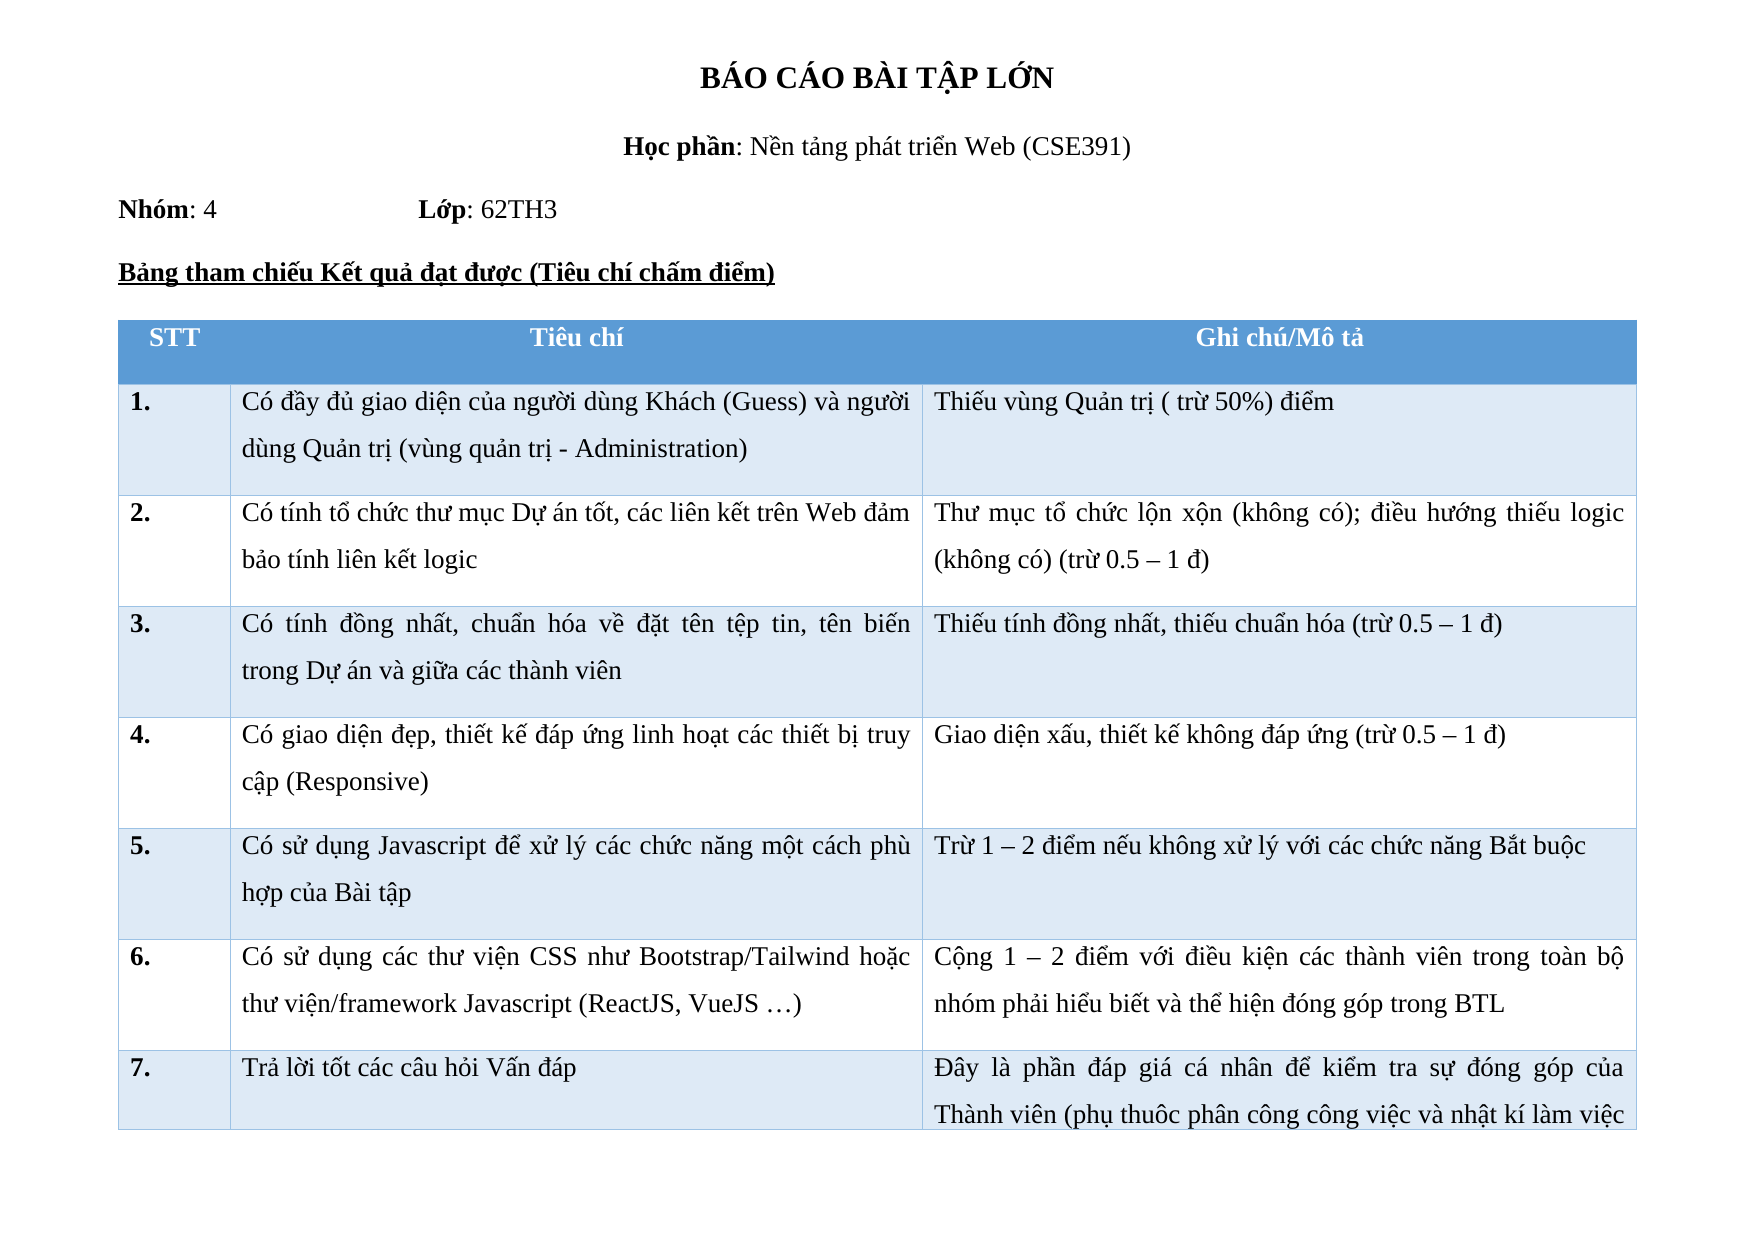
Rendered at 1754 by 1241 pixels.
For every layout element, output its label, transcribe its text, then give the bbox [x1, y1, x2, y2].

table_cell Thư mục tổ chức lộn xộn (không có); điều hướng thiếu logic (không có) (trừ 0.5 – 1 đ) [923, 496, 1636, 606]
table_cell Có tính tổ chức thư mục Dự án tốt, các liên kết trên Web đảm bảo tính liên kết logic [231, 496, 922, 606]
table_cell [119, 1051, 230, 1129]
table_cell [119, 940, 230, 1050]
table_cell Trừ 1 – 2 điểm nếu không xử lý với các chức năng Bắt buộc [923, 829, 1636, 939]
table_cell [119, 718, 230, 828]
table_cell Có giao diện đẹp, thiết kế đáp ứng linh hoạt các thiết bị truy cập (Responsive) [231, 718, 922, 828]
table_header Tiêu chí [231, 321, 922, 384]
table_header STT [119, 321, 230, 384]
table_cell Có sử dụng các thư viện CSS như Bootstrap/Tailwind hoặc thư viện/framework Javascript (ReactJS, VueJS …) [231, 940, 922, 1050]
table_cell Trả lời tốt các câu hỏi Vấn đáp [231, 1051, 922, 1129]
table_cell [119, 607, 230, 717]
text Học phần: Nền tảng phát triển Web (CSE391) [118, 129, 1636, 161]
table_cell Cộng 1 – 2 điểm với điều kiện các thành viên trong toàn bộ nhóm phải hiểu biết và thể hiện đóng góp trong BTL [923, 940, 1636, 1050]
table_header Ghi chú/Mô tả [923, 321, 1636, 384]
table_cell Có đầy đủ giao diện của người dùng Khách (Guess) và người dùng Quản trị (vùng quản trị - Administration) [231, 385, 922, 495]
table_cell Thiếu tính đồng nhất, thiếu chuẩn hóa (trừ 0.5 – 1 đ) [923, 607, 1636, 717]
text Bảng tham chiếu Kết quả đạt được (Tiêu chí chấm điểm) [118, 256, 1636, 287]
text BÁO CÁO BÀI TẬP LỚN [118, 59, 1636, 95]
table_cell [119, 385, 230, 495]
text Nhóm: 4 Lớp: 62TH3 [118, 193, 1636, 224]
table_cell Giao diện xấu, thiết kế không đáp ứng (trừ 0.5 – 1 đ) [923, 718, 1636, 828]
table_cell [119, 829, 230, 939]
table_cell Thiếu vùng Quản trị ( trừ 50%) điểm [923, 385, 1636, 495]
table_cell Có sử dụng Javascript để xử lý các chức năng một cách phù hợp của Bài tập [231, 829, 922, 939]
table_cell Có tính đồng nhất, chuẩn hóa về đặt tên tệp tin, tên biến trong Dự án và giữa các thành viên [231, 607, 922, 717]
table_cell [119, 496, 230, 606]
